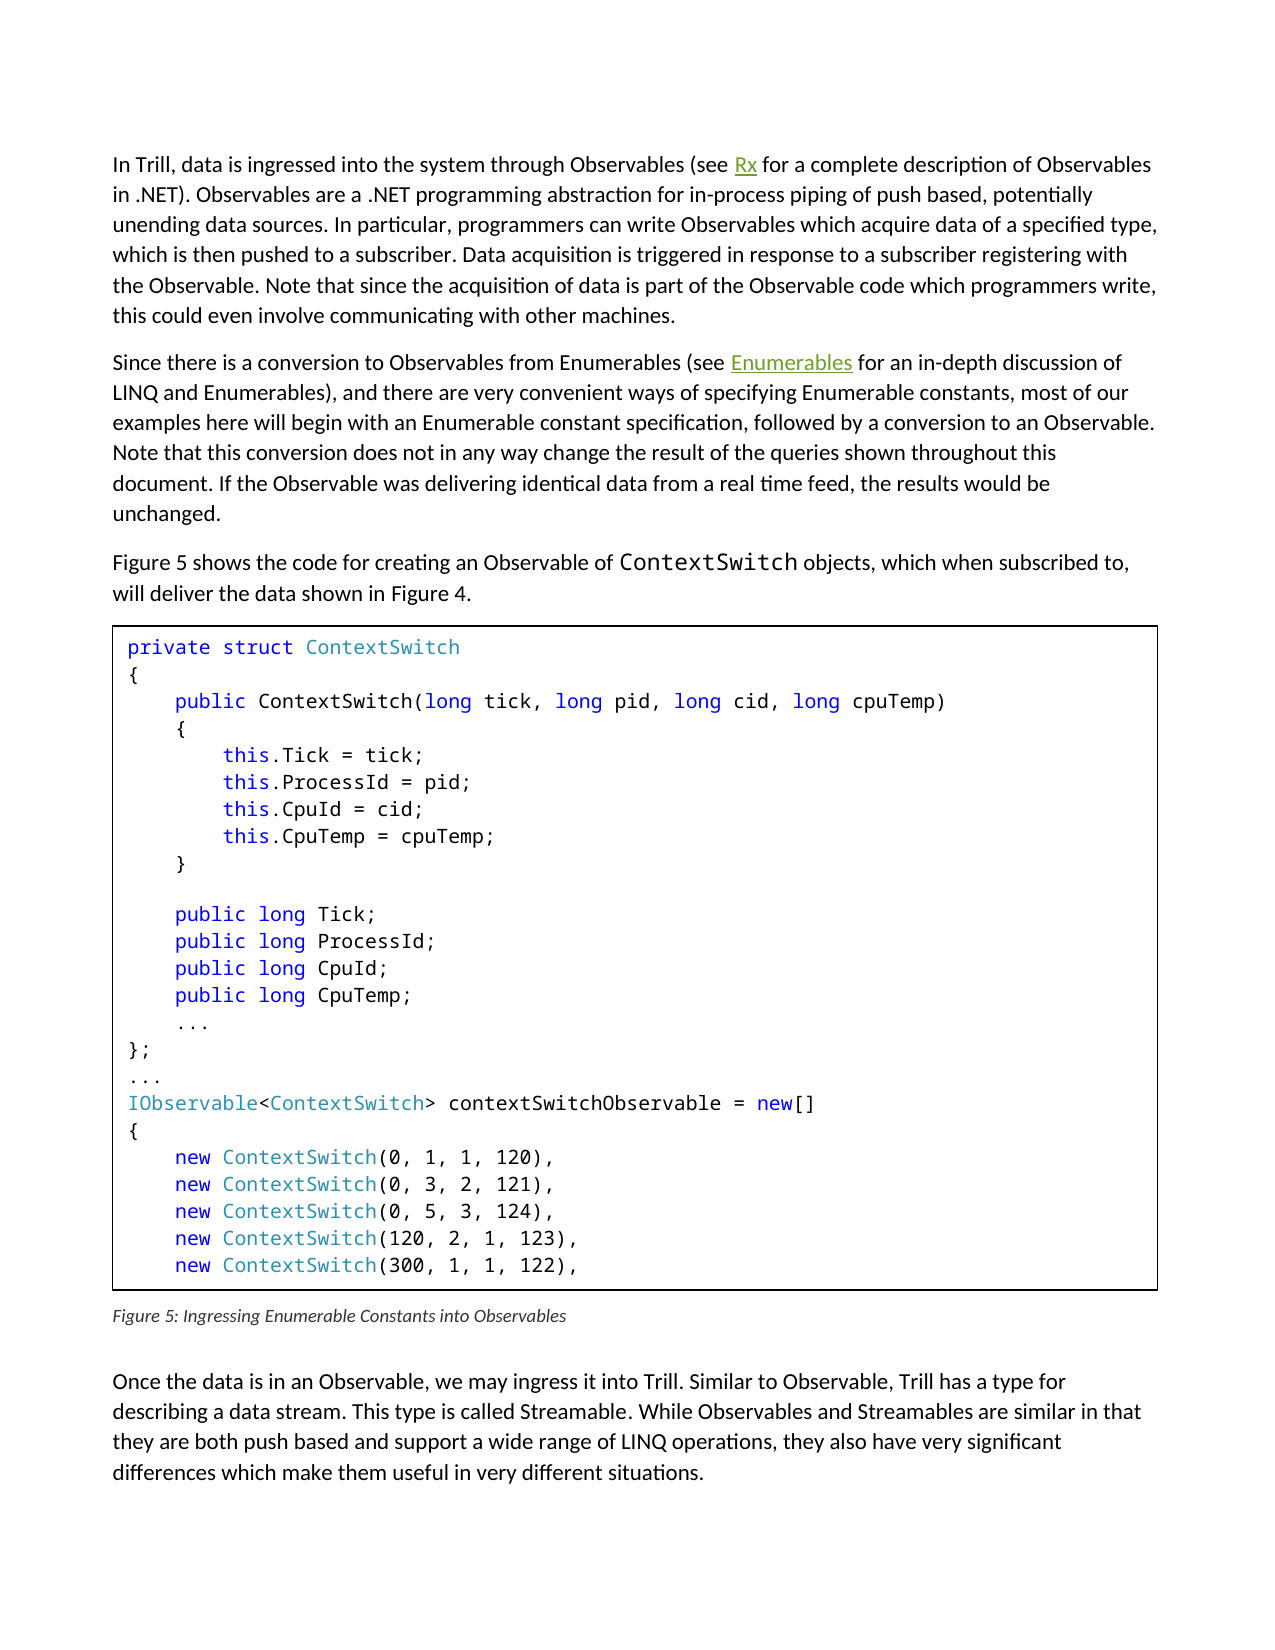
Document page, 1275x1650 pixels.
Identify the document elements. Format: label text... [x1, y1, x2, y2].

text Once the data is in an Observable, we may ingress it into Trill. Similar to Observable, Trill has a type for describing a data stream. This type is called Streamable. While Observables and Streamables that they are both push based and support a wide range of LINQ operations, they also have very significant differences which make them useful in very different situations. [112, 1367, 1162, 1486]
text In Trill, data is ingressed into the system through Observables (see for a complete description of Observables in .NET). Observables are .NET programming abstraction for in-process piping of push based, potentially unending data sources. In particular, programmers can write Observables which acquire data of a specified type, which is then pushed to a subscriber. Data acquisition is triggered in response to a subscriber registering with the Observable. Note that since the acquisition of data is part of the Observable code which programmers write, this could even involve communicating with other machines. [112, 150, 1162, 329]
text Figure 5 shows the code for creating an Observable of ContextSwitch, which when subscribed to, will deliver the data shown in Figure 4. [112, 546, 1162, 607]
text Since there is a conversion to Observables from Enumerables (see for an in-depth discussion of LINQ and Enumerables), and there are very convenient ways of specifying Enumerable constants, most of our examples here will begin with an Enumerable constant specification, followed by a conversion to an Observable. Note that this conversion does not in any way change the result of the queries shown throughout this document. If the Observable was delivering identical data from a real time feed, the results would be unchanged. [112, 348, 1162, 527]
